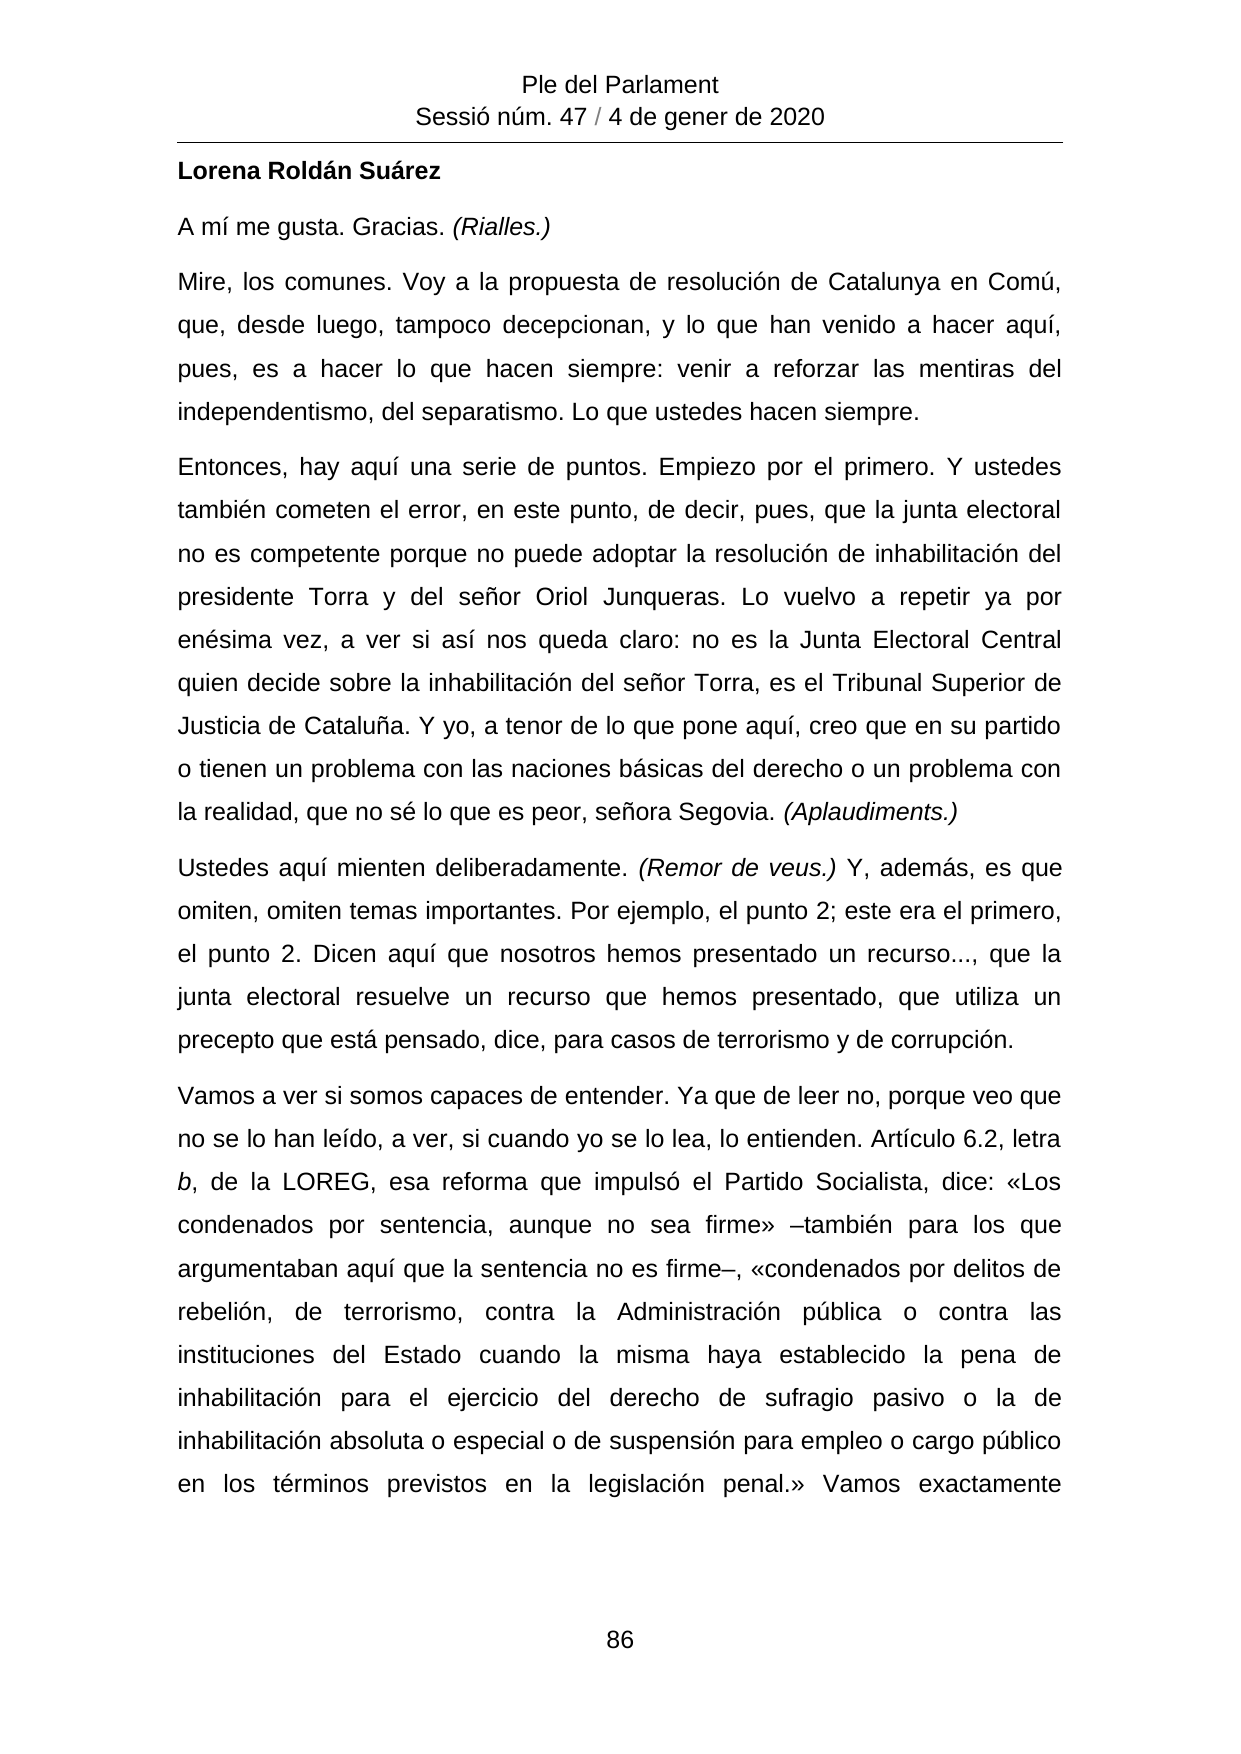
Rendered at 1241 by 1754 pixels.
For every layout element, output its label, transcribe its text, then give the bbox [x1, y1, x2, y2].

text Lorena Roldán Suárez [177, 156, 1063, 185]
text Mire, los comunes. Voy a la propuesta de resolución de Catalunya en Comú, que, desde luego, tampoco decepcionan, y lo que han venido a hacer aquí, pues, es a hacer lo que hacen siempre: venir a reforzar las mentiras del independentismo, del separatismo. Lo que ustedes hacen siempre. [177, 267, 1063, 425]
text Ustedes aquí mienten deliberadamente. (Remor de veus.) Y, además, es que omiten, omiten temas importantes. Por ejemplo, el punto 2; este era el primero, el punto 2. Dicen aquí que nosotros hemos presentado un recurso..., que la junta electoral resuelve un recurso que hemos presentado, que utiliza un precepto que está pensado, dice, para casos de terrorismo y de corrupción. [177, 853, 1063, 1054]
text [177, 1081, 1063, 1498]
text Entonces, hay aquí una serie de puntos. Empiezo por el primero. Y ustedes también cometen el error, en este punto, de decir, pues, que la junta electoral no es competente porque no puede adoptar la resolución de inhabilitación del presidente Torra y del señor Oriol Junqueras. Lo vuelvo a repetir ya por enésima vez, a ver si así nos queda claro: no es la Junta Electoral Central quien decide sobre la inhabilitación del señor Torra, es el Tribunal Superior de Justicia de Cataluña. Y yo, a tenor de lo que pone aquí, creo que en su partido o tienen un problema con las naciones básicas del derecho o un problema con la realidad, que no sé lo que es peor, señora Segovia. (Aplaudiments.) [177, 452, 1063, 826]
text A mí me gusta. Gracias. (Rialles.) [177, 212, 1063, 240]
